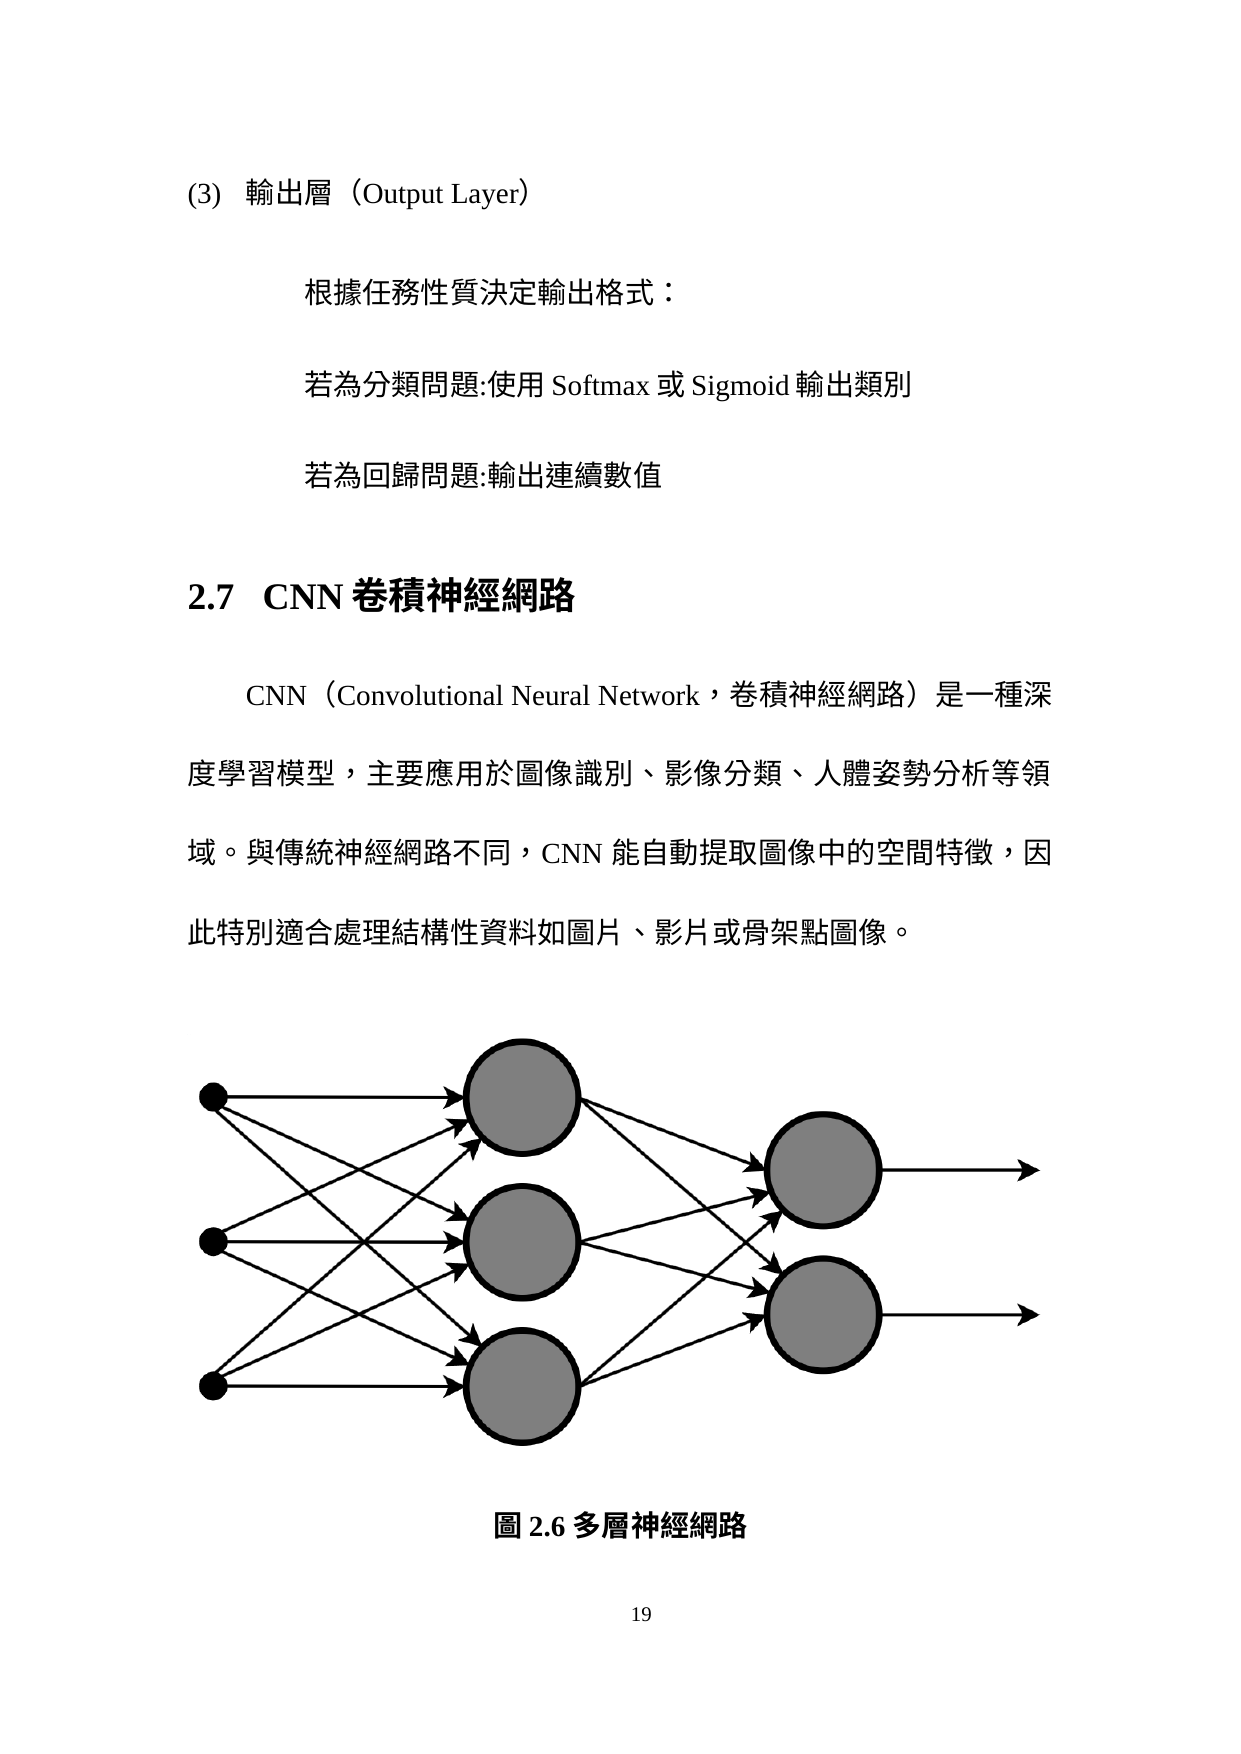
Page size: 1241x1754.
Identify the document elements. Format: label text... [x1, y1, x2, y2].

text 若為回歸問題:輸出連續數值 [246, 434, 1053, 514]
subtitle CNN卷積神經網路 [187, 553, 1053, 633]
text 根據任務性質決定輸出格式： [246, 251, 1053, 330]
subtitle 輸出層（Output Layer） [187, 151, 1053, 231]
text 若為分類問題:使用Softmax或Sigmoid輸出類別 [246, 342, 1053, 422]
text CNN（Convolutional Neural Network，卷積神經網路）是一種深度學習模型，主要應用於圖像識別、影像分類、人體姿勢分析等領域。與傳統神經網路不同，CNN 能自動提取圖像中的空間特徵，因此特別適合處理結構性資料如圖片、影片或骨架點圖像。 [187, 653, 1053, 970]
text 圖 2.6 多層神經網路 [187, 1484, 1053, 1563]
picture [187, 1034, 1053, 1448]
